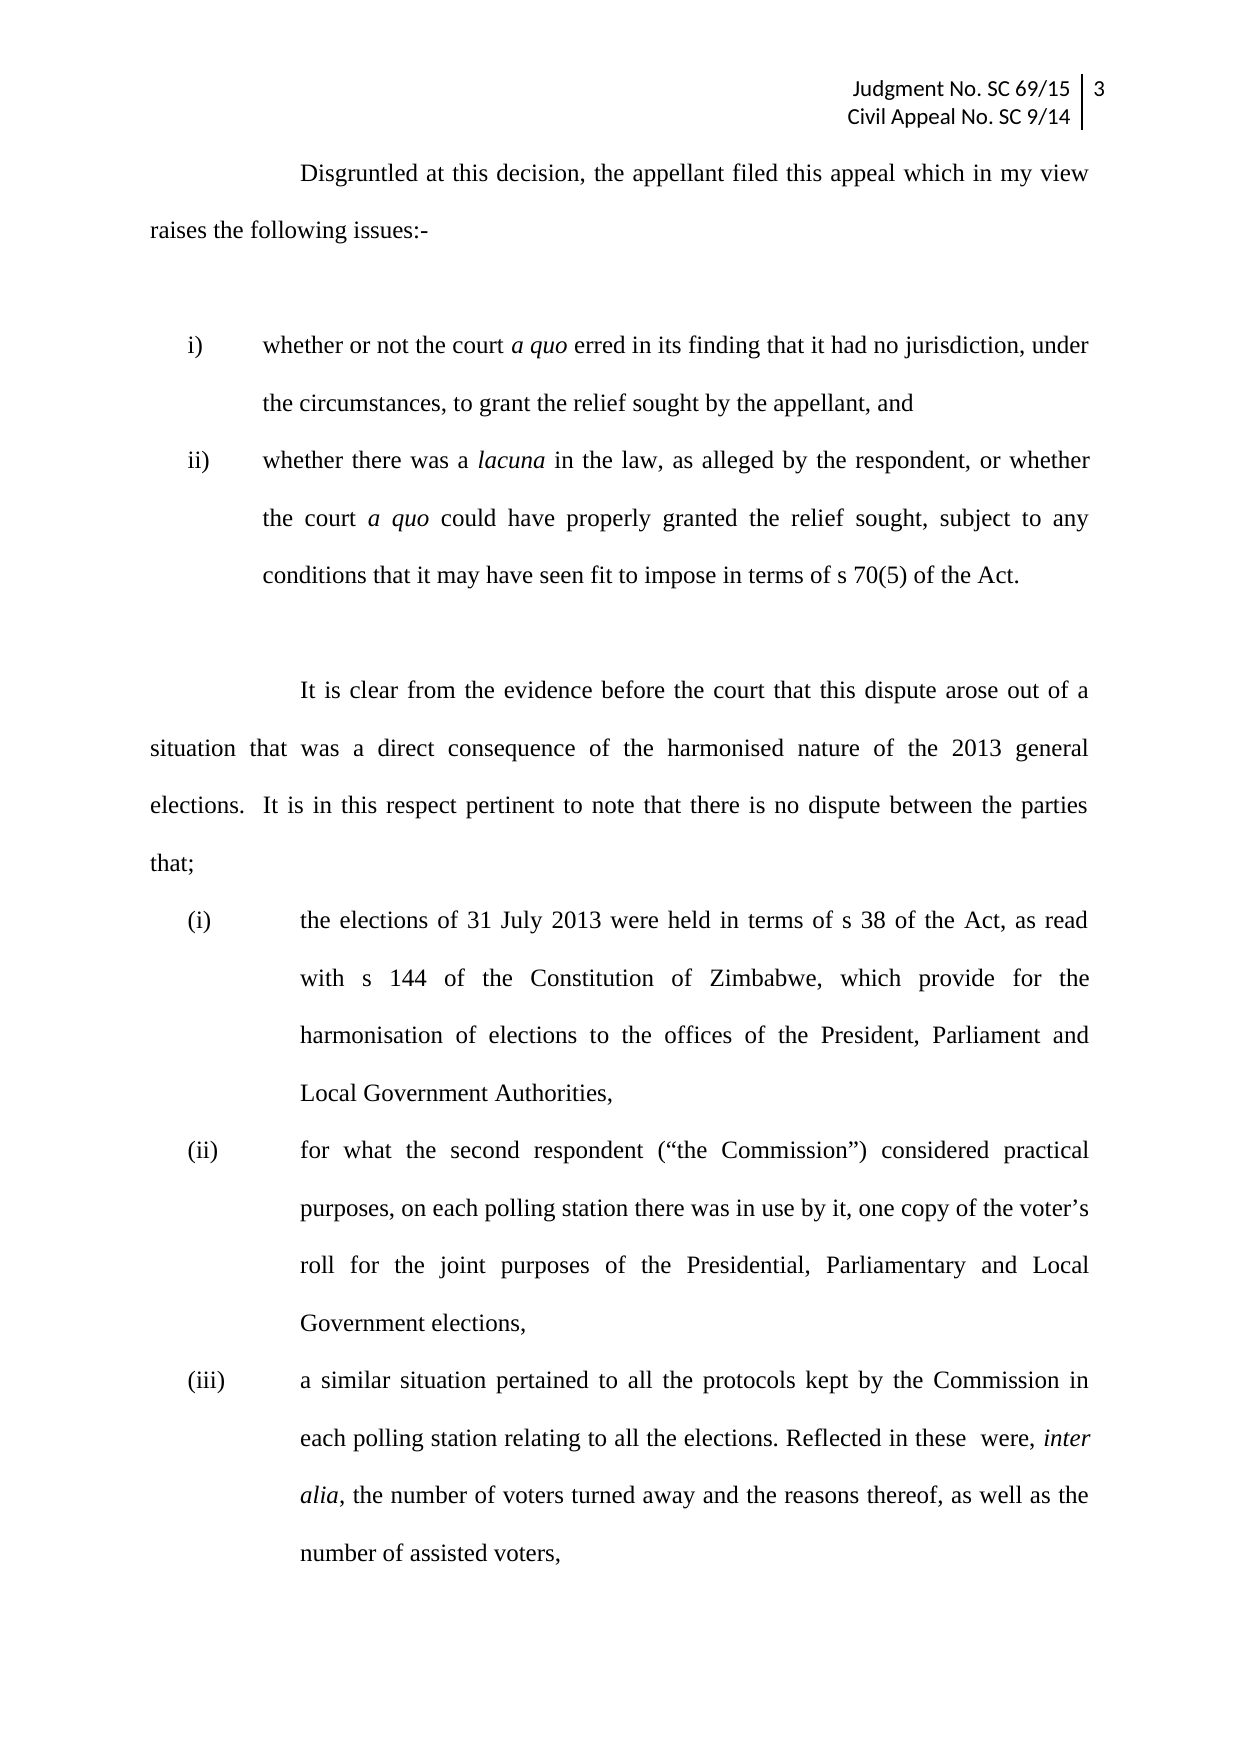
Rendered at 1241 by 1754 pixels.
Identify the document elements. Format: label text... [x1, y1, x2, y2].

text It is clear from the evidence before the court that this dispute arose out of a situation that was a direct consequence of the harmonised nature of the 2013 general elections. It is in this respect pertinent to note that there is no dispute between the parties that; [150, 675, 1090, 877]
list a similar situation pertained to all the protocols kept by the Commission in each polling station relating to all the elections. Reflected in these were, inter alia, the number of voters turned away and the reasons thereof, as well as the number of assisted voters, [187, 1365, 1090, 1567]
list whether or not the court a quo erred in its finding that it had no jurisdiction, under the circumstances, to grant the relief sought by the appellant, and [187, 330, 1090, 417]
list whether there was a lacuna in the law, as alleged by the respondent, or whether the court a quo could have properly granted the relief sought, subject to any conditions that it may have seen fit to impose in terms of s 70(5) of the Act. [187, 445, 1090, 589]
list the elections of 31 July 2013 were held in terms of s 38 of the Act, as read with s 144 of the Constitution of Zimbabwe, which provide for the harmonisation of elections to the offices of the President, Parliament and Local Government Authorities, [187, 905, 1090, 1107]
text Disgruntled at this decision, the appellant filed this appeal which in my view raises the following issues:- [150, 158, 1090, 244]
list for what the second respondent (“the Commission”) considered practical purposes, on each polling station there was in use by it, one copy of the voter’s roll for the joint purposes of the Presidential, Parliamentary and Local Government elections, [187, 1135, 1090, 1337]
